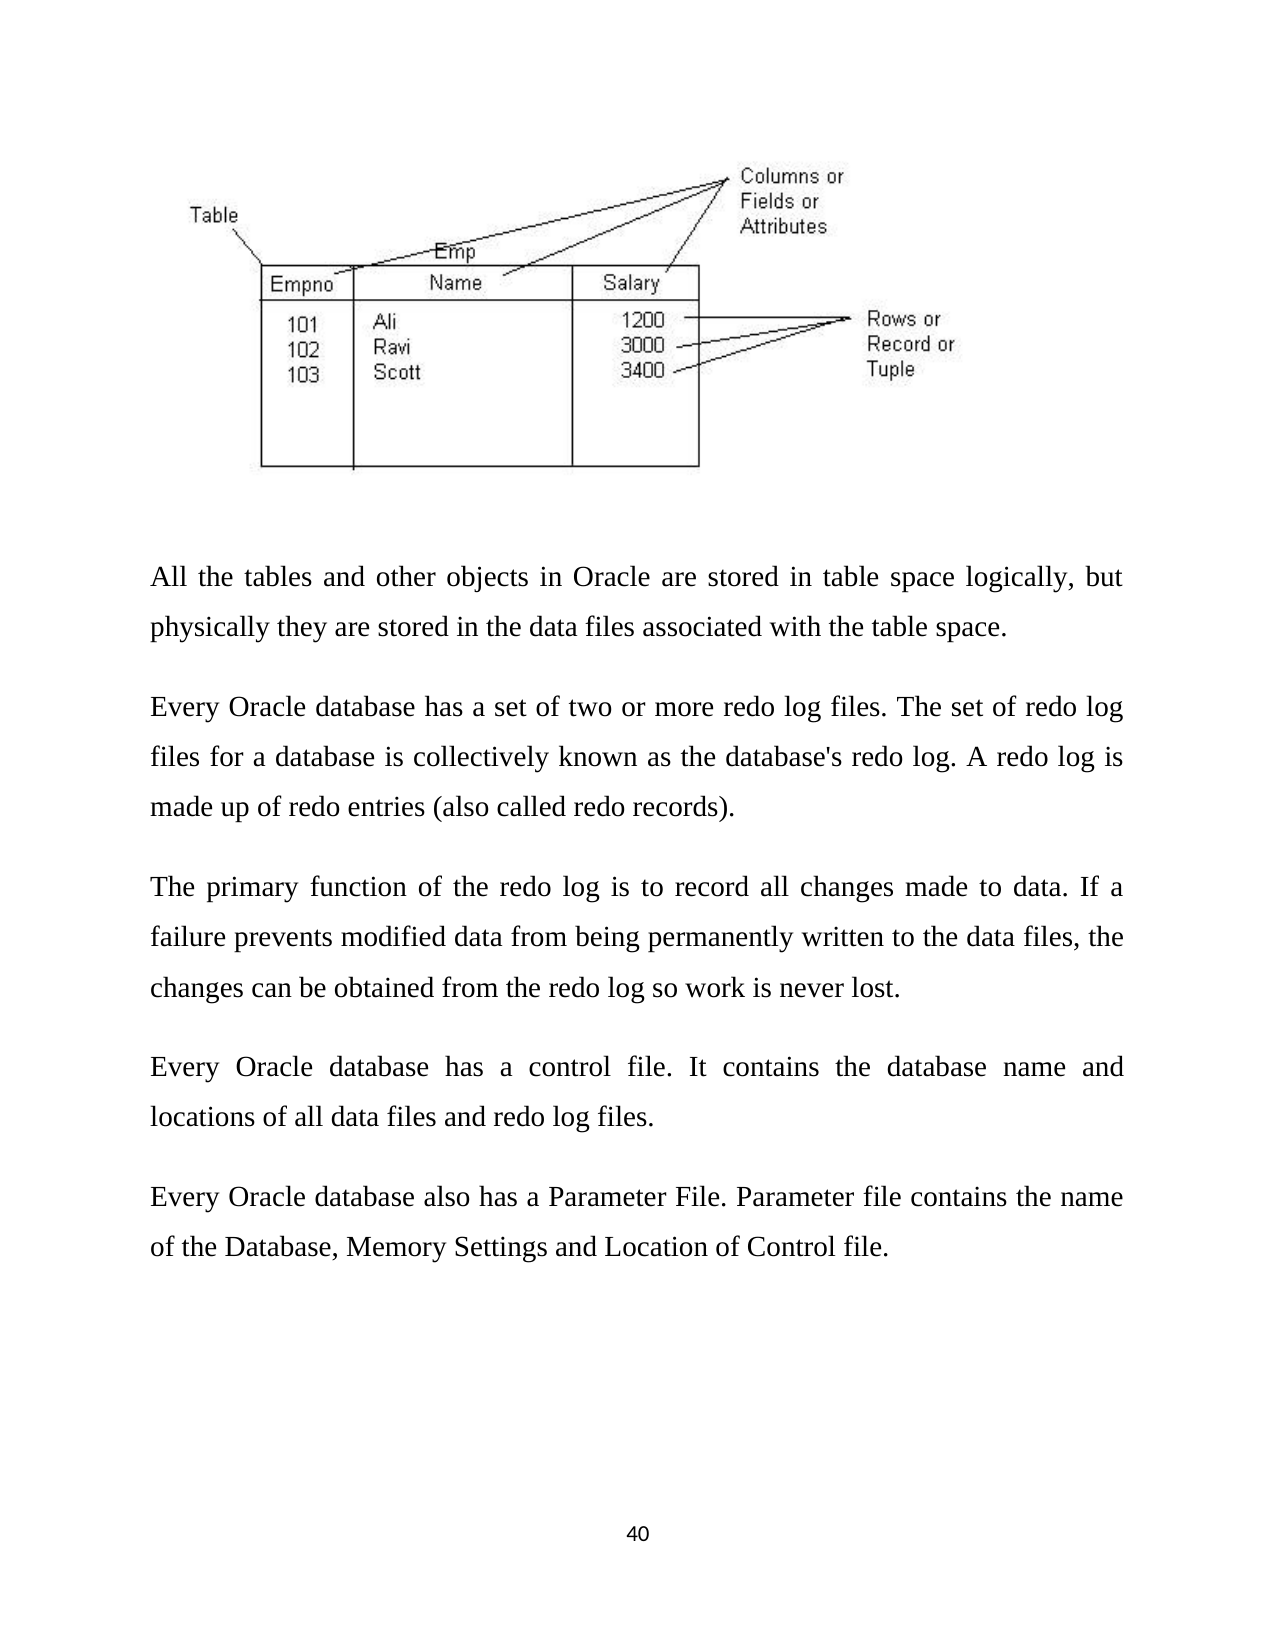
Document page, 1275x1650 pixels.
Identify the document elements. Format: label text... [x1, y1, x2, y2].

text The primary function of the redo log is to record all changes made to data. If a failure prevents modified data from being permanently written to the data files, the changes can be obtained from the redo log so work is never lost. [150, 869, 1125, 1003]
picture [150, 150, 986, 516]
text Every Oracle database also has a Parameter File. Parameter file contains the name of the Database, Memory Settings and Location of Control file. [150, 1179, 1125, 1263]
text Every Oracle database has a control file. It contains the database name and locations of all data files and redo log files. [150, 1049, 1125, 1133]
text All the tables and other objects in Oracle are stored in table space logically, but physically they are stored in the data files associated with the table space. [150, 559, 1125, 643]
text Every Oracle database has a set of two or more redo log files. The set of redo log files for a database is collectively known as the database's redo log. A redo log is made up of redo entries (also called redo records). [150, 689, 1125, 823]
